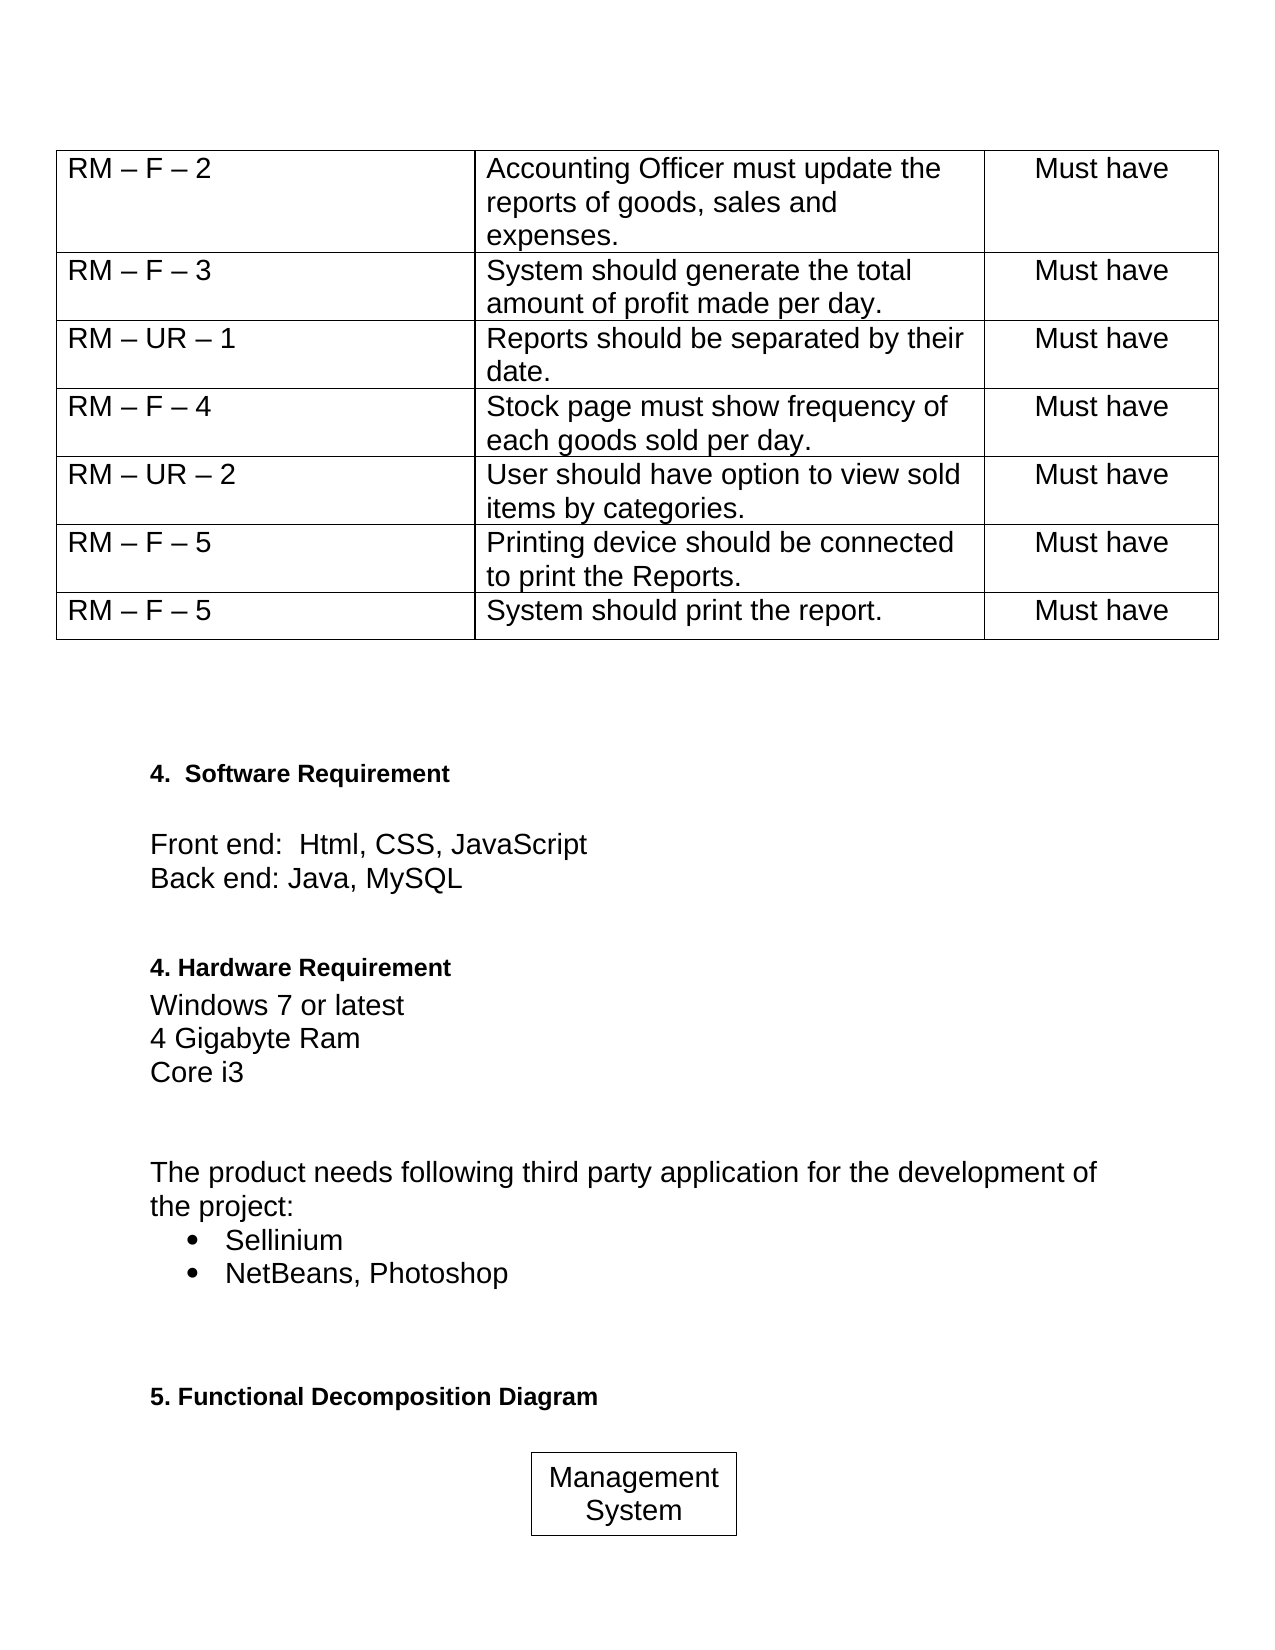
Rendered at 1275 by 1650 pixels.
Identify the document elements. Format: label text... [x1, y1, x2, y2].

text The product needs following third party application for the development of the project: [150, 1156, 1125, 1223]
table_cell RM – F – 4 [57, 389, 474, 456]
table_cell RM – UR – 2 [57, 457, 474, 524]
table_cell Reports should be separated by their date. [476, 321, 984, 388]
table_cell Must have [985, 525, 1218, 592]
table_cell Must have [985, 321, 1218, 388]
list Sellinium [187, 1223, 1125, 1256]
text 4 Gigabyte Ram [150, 1021, 1125, 1055]
text Windows 7 or latest [150, 988, 1125, 1021]
table_cell Must have [985, 389, 1218, 456]
table_cell RM – UR – 1 [57, 321, 474, 388]
table_cell User should have option to view sold items by categories. [476, 457, 984, 524]
table_cell Stock page must show frequency of each goods sold per day. [476, 389, 984, 456]
table_cell Must have [985, 253, 1218, 320]
table_cell System should generate the total amount of profit made per day. [476, 253, 984, 320]
table_cell RM – F – 3 [57, 253, 474, 320]
subtitle 5. Functional Decomposition Diagram [150, 1382, 1125, 1411]
table_cell RM – F – 2 [57, 151, 474, 252]
text Core i3 [150, 1055, 1125, 1088]
subtitle 4. Software Requirement [150, 759, 1125, 787]
table_cell System should print the report. [476, 593, 984, 639]
table_cell Accounting Officer must update the reports of goods, sales and expenses. [476, 151, 984, 252]
table_cell Must have [985, 593, 1218, 639]
subtitle 4. Hardware Requirement [150, 953, 1125, 982]
table_cell Printing device should be connected to print the Reports. [476, 525, 984, 592]
table_cell RM – F – 5 [57, 593, 474, 639]
text Back end: Java, MySQL [150, 861, 1125, 894]
table_cell Must have [985, 457, 1218, 524]
table_cell RM – F – 5 [57, 525, 474, 592]
list NetBeans, Photoshop [187, 1256, 1125, 1290]
table_cell Must have [985, 151, 1218, 252]
text Front end: Html, CSS, JavaScript [150, 827, 1125, 861]
